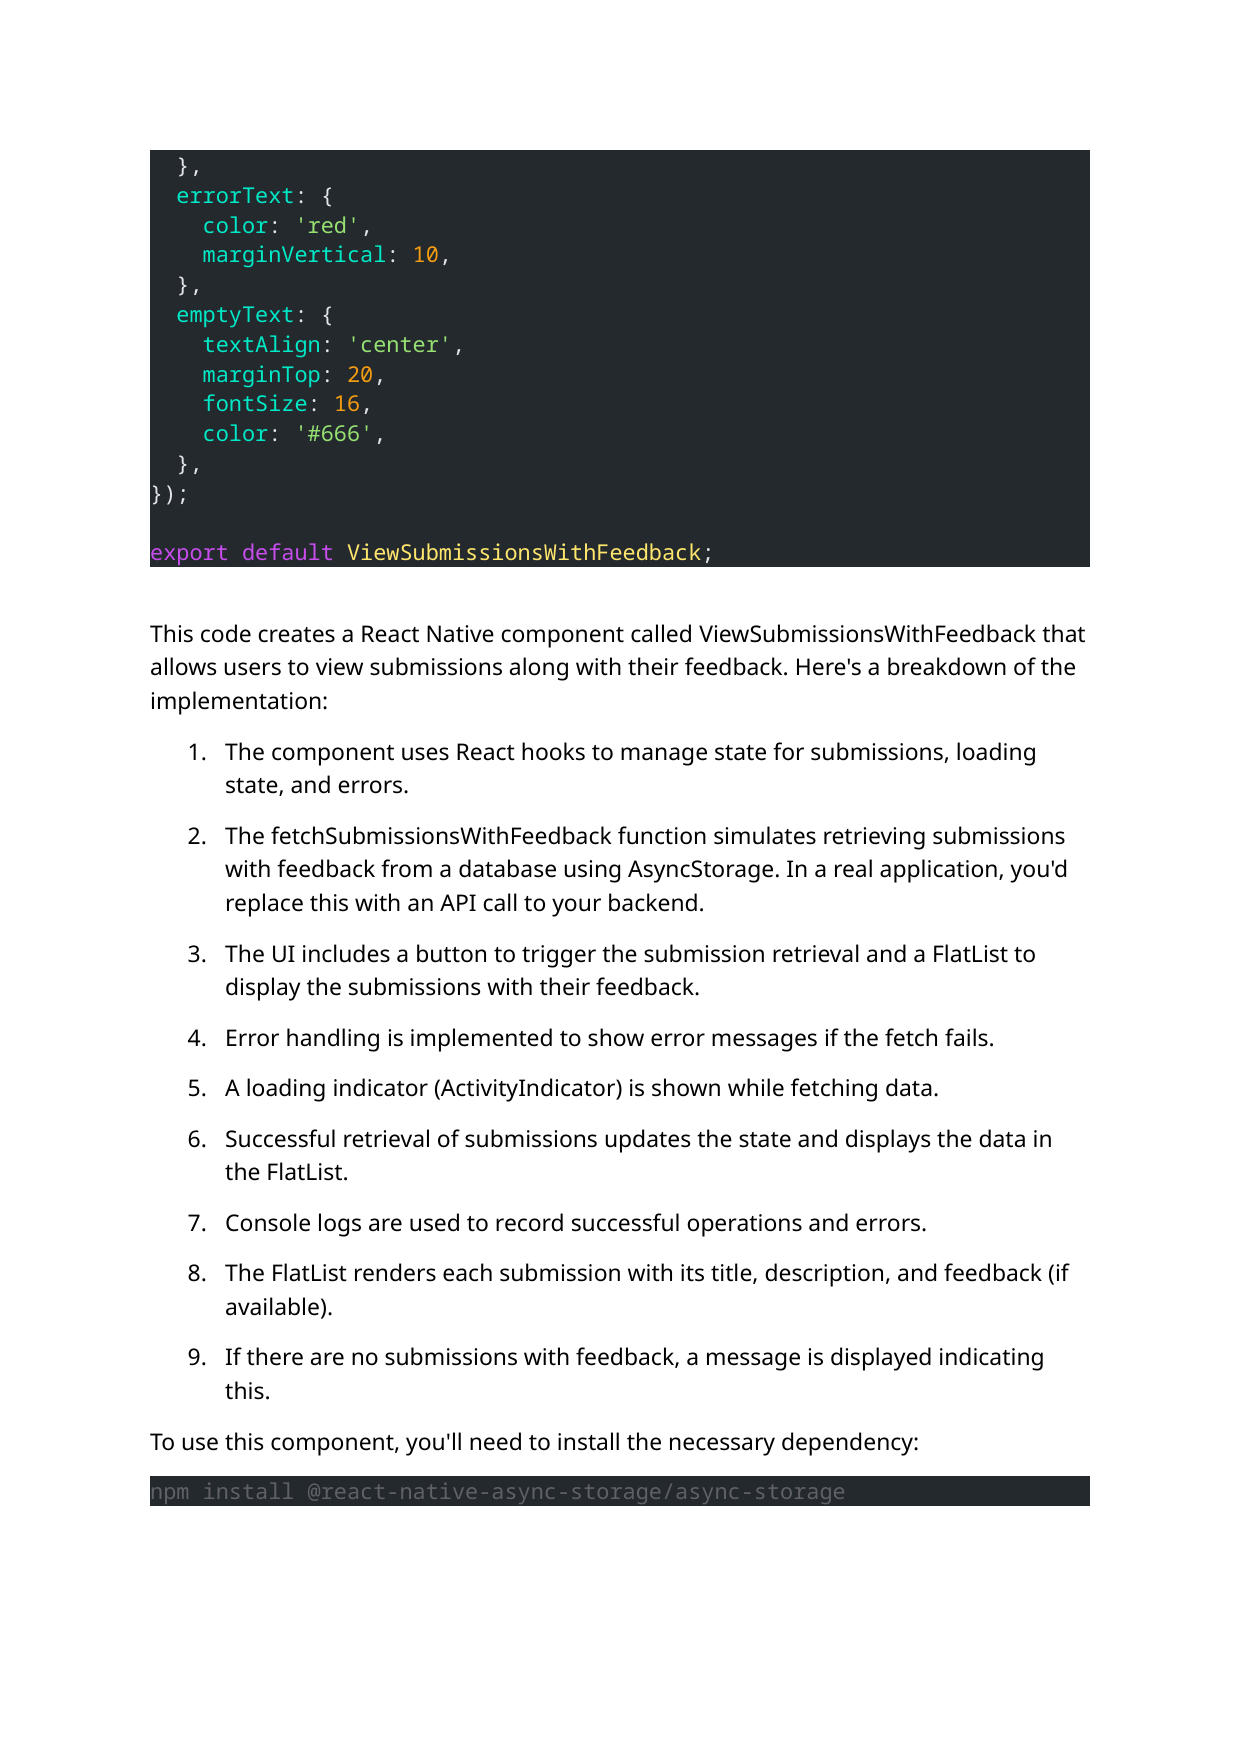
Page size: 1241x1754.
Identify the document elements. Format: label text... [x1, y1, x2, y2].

list The FlatList renders each submission with its title, description, and feedback (if available). [187, 1257, 1090, 1322]
list The component uses React hooks to manage state for submissions, loading state, and errors. [187, 735, 1090, 800]
text export default ViewSubmissionsWithFeedback; [150, 537, 1090, 567]
list Error handling is implemented to show error messages if the fetch fails. [187, 1022, 1090, 1053]
list Successful retrieval of submissions updates the state and displays the data in the FlatList. [187, 1122, 1090, 1187]
list Console logs are used to record successful operations and errors. [187, 1207, 1090, 1238]
text color: 'red', [150, 209, 1090, 239]
text npm install @react-native-async-storage/async-storage [150, 1476, 1090, 1506]
text }, [150, 150, 1090, 180]
text color: '#666', [150, 418, 1090, 448]
text marginVertical: 10, [150, 239, 1090, 269]
text To use this component, you'll need to install the necessary dependency: [150, 1425, 1090, 1457]
list A loading indicator (ActivityIndicator) is shown while fetching data. [187, 1072, 1090, 1103]
list If there are no submissions with feedback, a message is displayed indicating this. [187, 1341, 1090, 1406]
text This code creates a React Native component called ViewSubmissionsWithFeedback that allows users to view submissions along with their feedback. Here's a breakdown of the implementation: [150, 617, 1090, 716]
text marginTop: 20, [150, 358, 1090, 388]
text }); [150, 478, 1090, 507]
list The fetchSubmissionsWithFeedback function simulates retrieving submissions with feedback from a database using AsyncStorage. In a real application, you'd replace this with an API call to your backend. [187, 819, 1090, 918]
text }, [150, 448, 1090, 478]
text textAlign: 'center', [150, 329, 1090, 358]
text fontSize: 16, [150, 388, 1090, 418]
text }, [150, 269, 1090, 299]
text errorText: { [150, 180, 1090, 209]
list The UI includes a button to trigger the submission retrieval and a FlatList to display the submissions with their feedback. [187, 937, 1090, 1002]
text emptyText: { [150, 299, 1090, 329]
